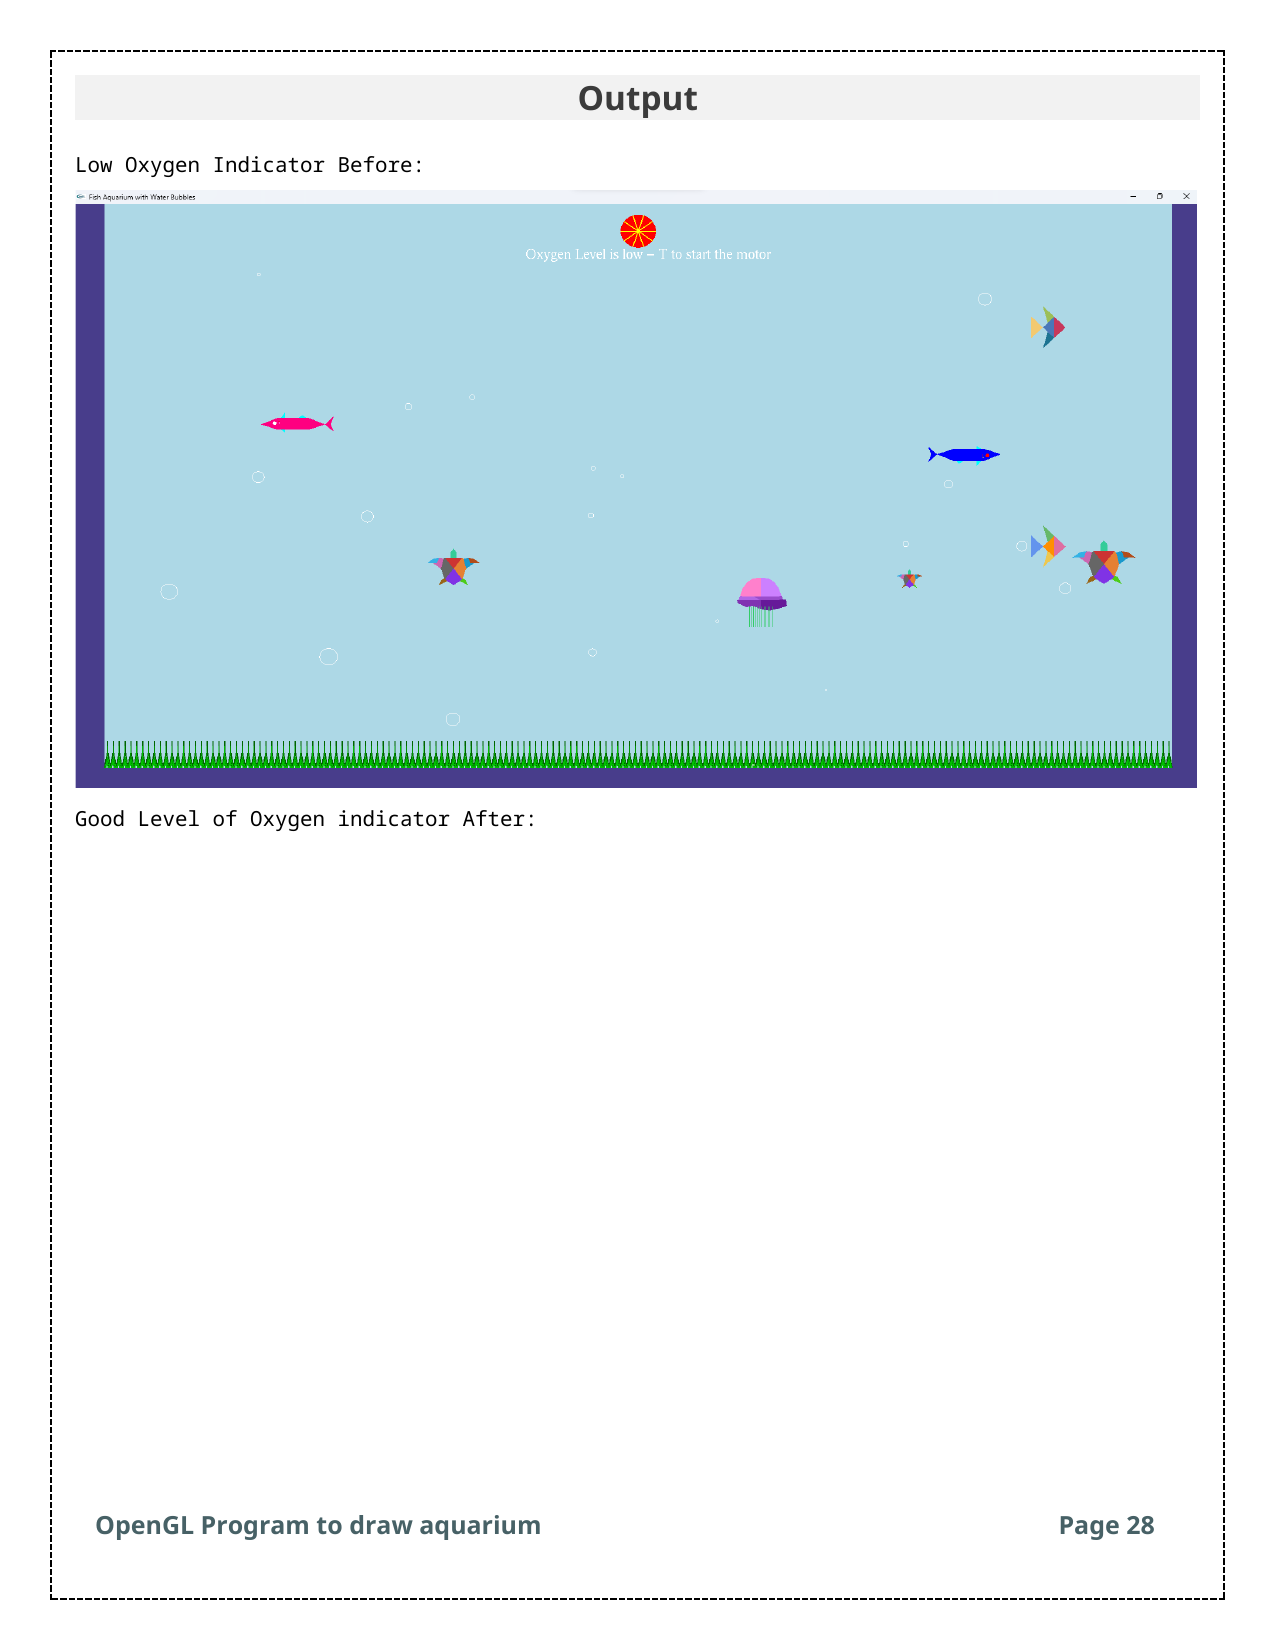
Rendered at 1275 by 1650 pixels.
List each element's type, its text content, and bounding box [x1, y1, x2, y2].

text Low Oxygen Indicator Before: [75, 150, 1200, 179]
picture [75, 190, 1196, 787]
text Output [75, 75, 1200, 120]
